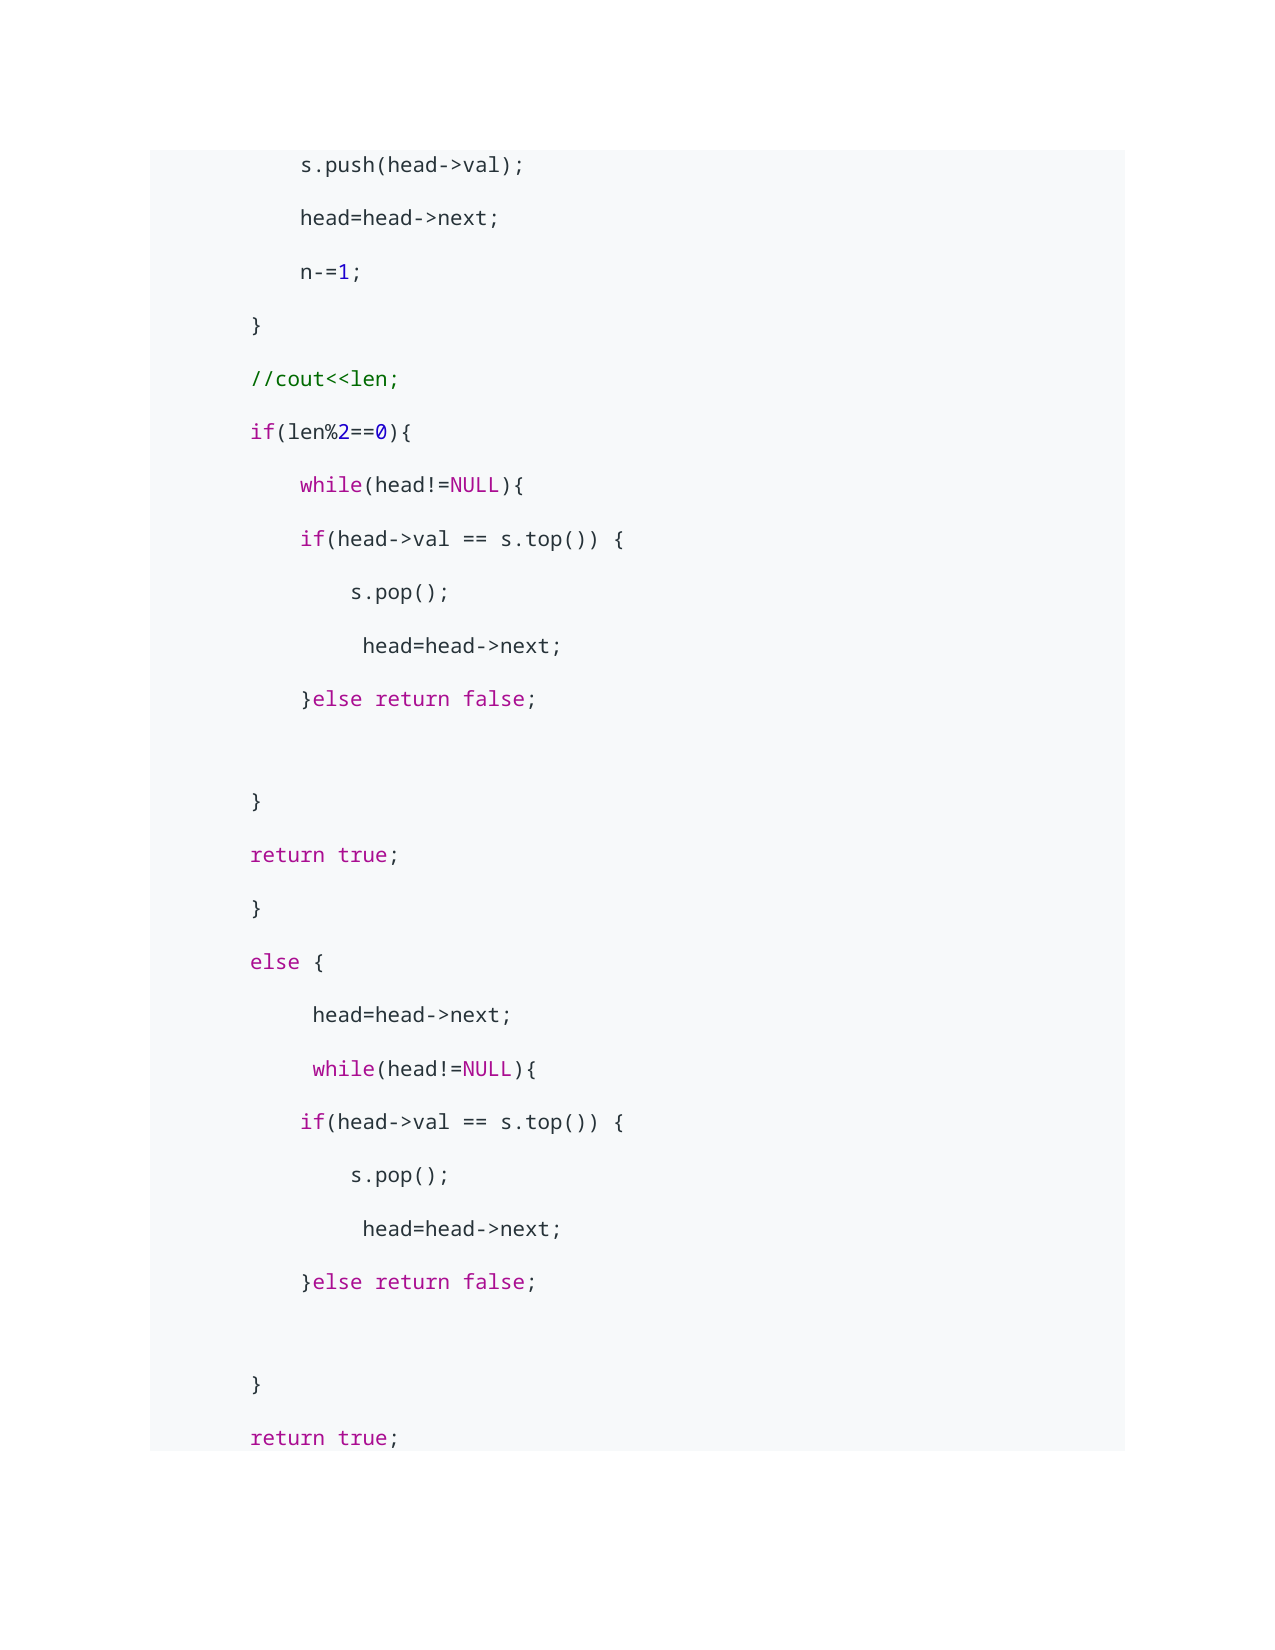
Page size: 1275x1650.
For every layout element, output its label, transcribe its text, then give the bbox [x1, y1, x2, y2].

text s.pop(); [150, 577, 1125, 606]
text n-=1; [150, 257, 1125, 285]
text else { [150, 947, 1125, 975]
text //cout<<len; [150, 364, 1125, 392]
text head=head->next; [150, 1000, 1125, 1029]
text head=head->next; [150, 631, 1125, 659]
text s.pop(); [150, 1161, 1125, 1189]
text }else return false; [150, 1267, 1125, 1296]
text } [150, 310, 1125, 339]
text head=head->next; [150, 1214, 1125, 1242]
text while(head!=NULL){ [150, 471, 1125, 499]
text while(head!=NULL){ [150, 1054, 1125, 1082]
text if(head->val == s.top()) { [150, 524, 1125, 552]
text } [150, 893, 1125, 922]
text if(head->val == s.top()) { [150, 1107, 1125, 1136]
text } [150, 786, 1125, 815]
text } [150, 1369, 1125, 1398]
text }else return false; [150, 684, 1125, 713]
text if(len%2==0){ [150, 417, 1125, 446]
text s.push(head->val); [150, 150, 1125, 178]
text return true; [150, 840, 1125, 868]
text head=head->next; [150, 203, 1125, 232]
text return true; [150, 1423, 1125, 1451]
